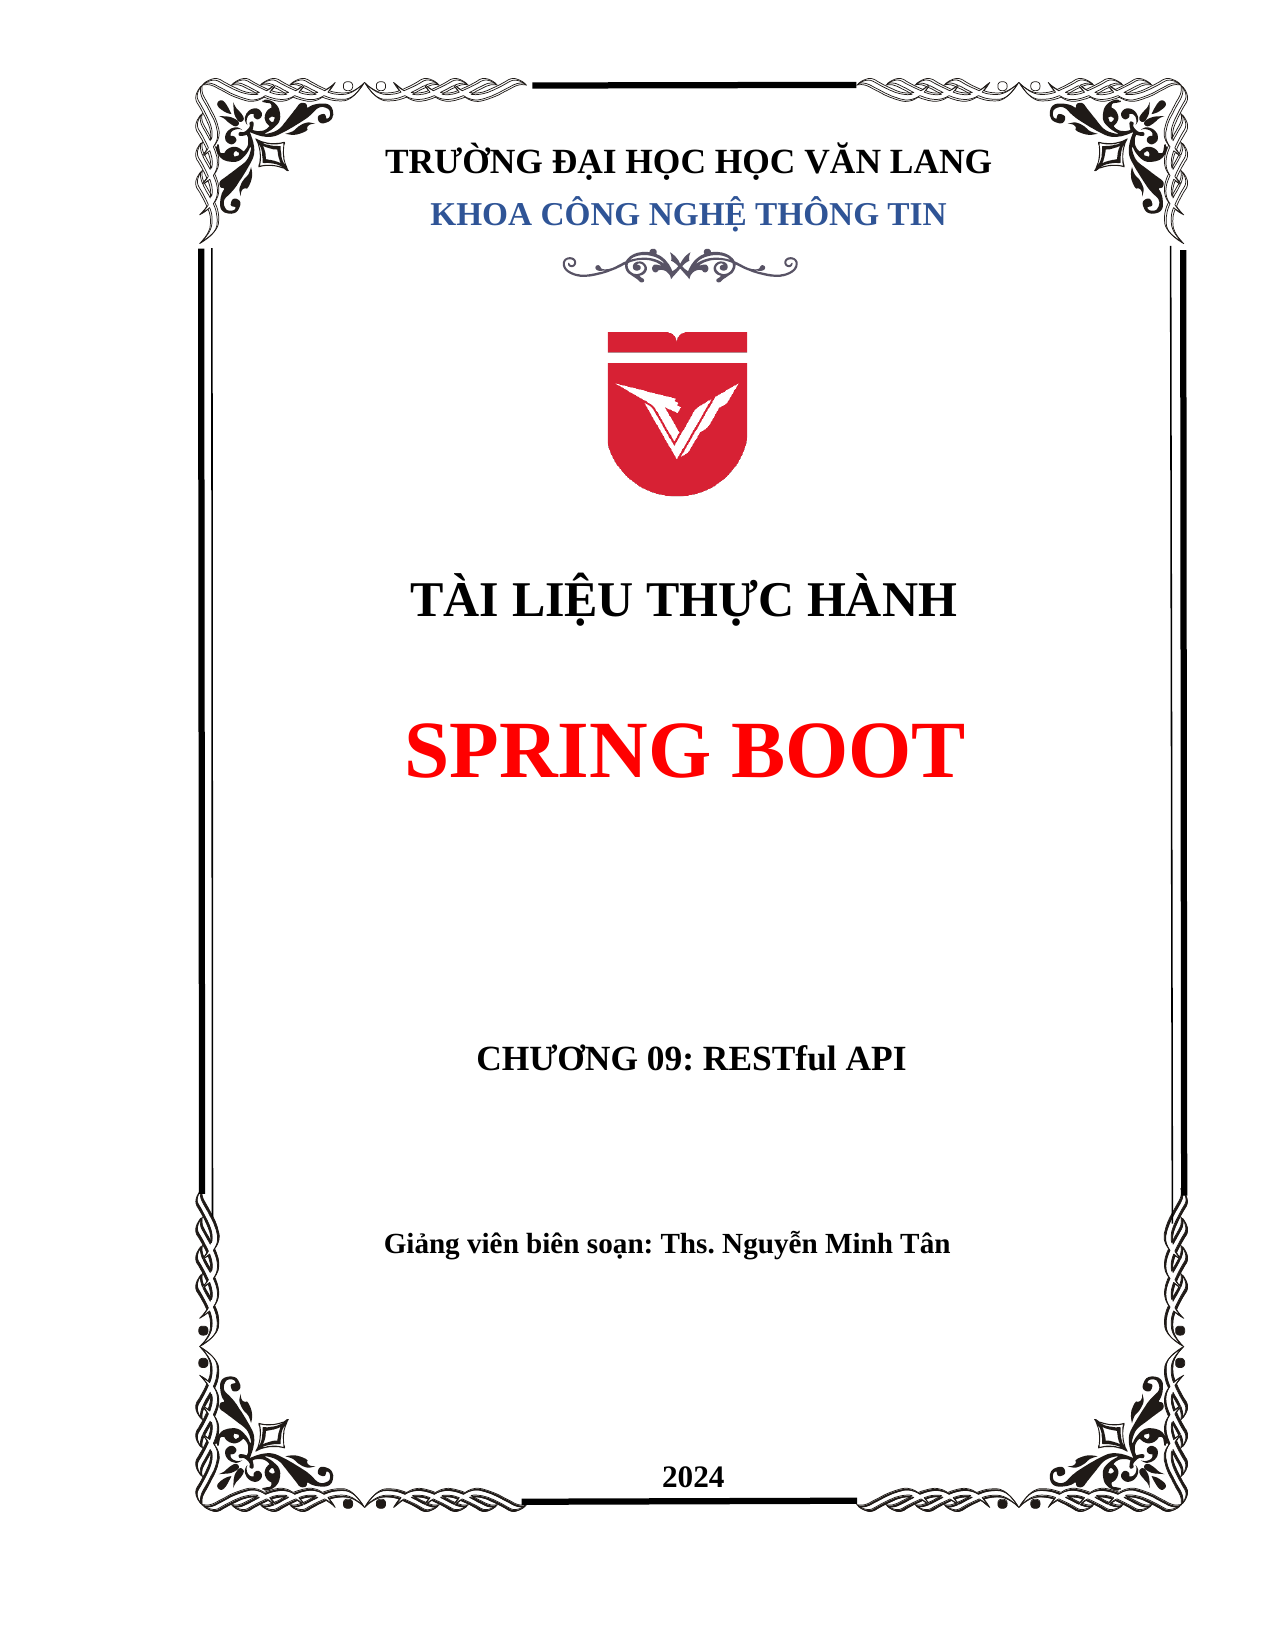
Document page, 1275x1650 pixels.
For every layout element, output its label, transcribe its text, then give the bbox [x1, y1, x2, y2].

picture [608, 332, 749, 495]
text Giảng viên biên soạn: Ths. Nguyễn Minh Tân [177, 1226, 1157, 1259]
